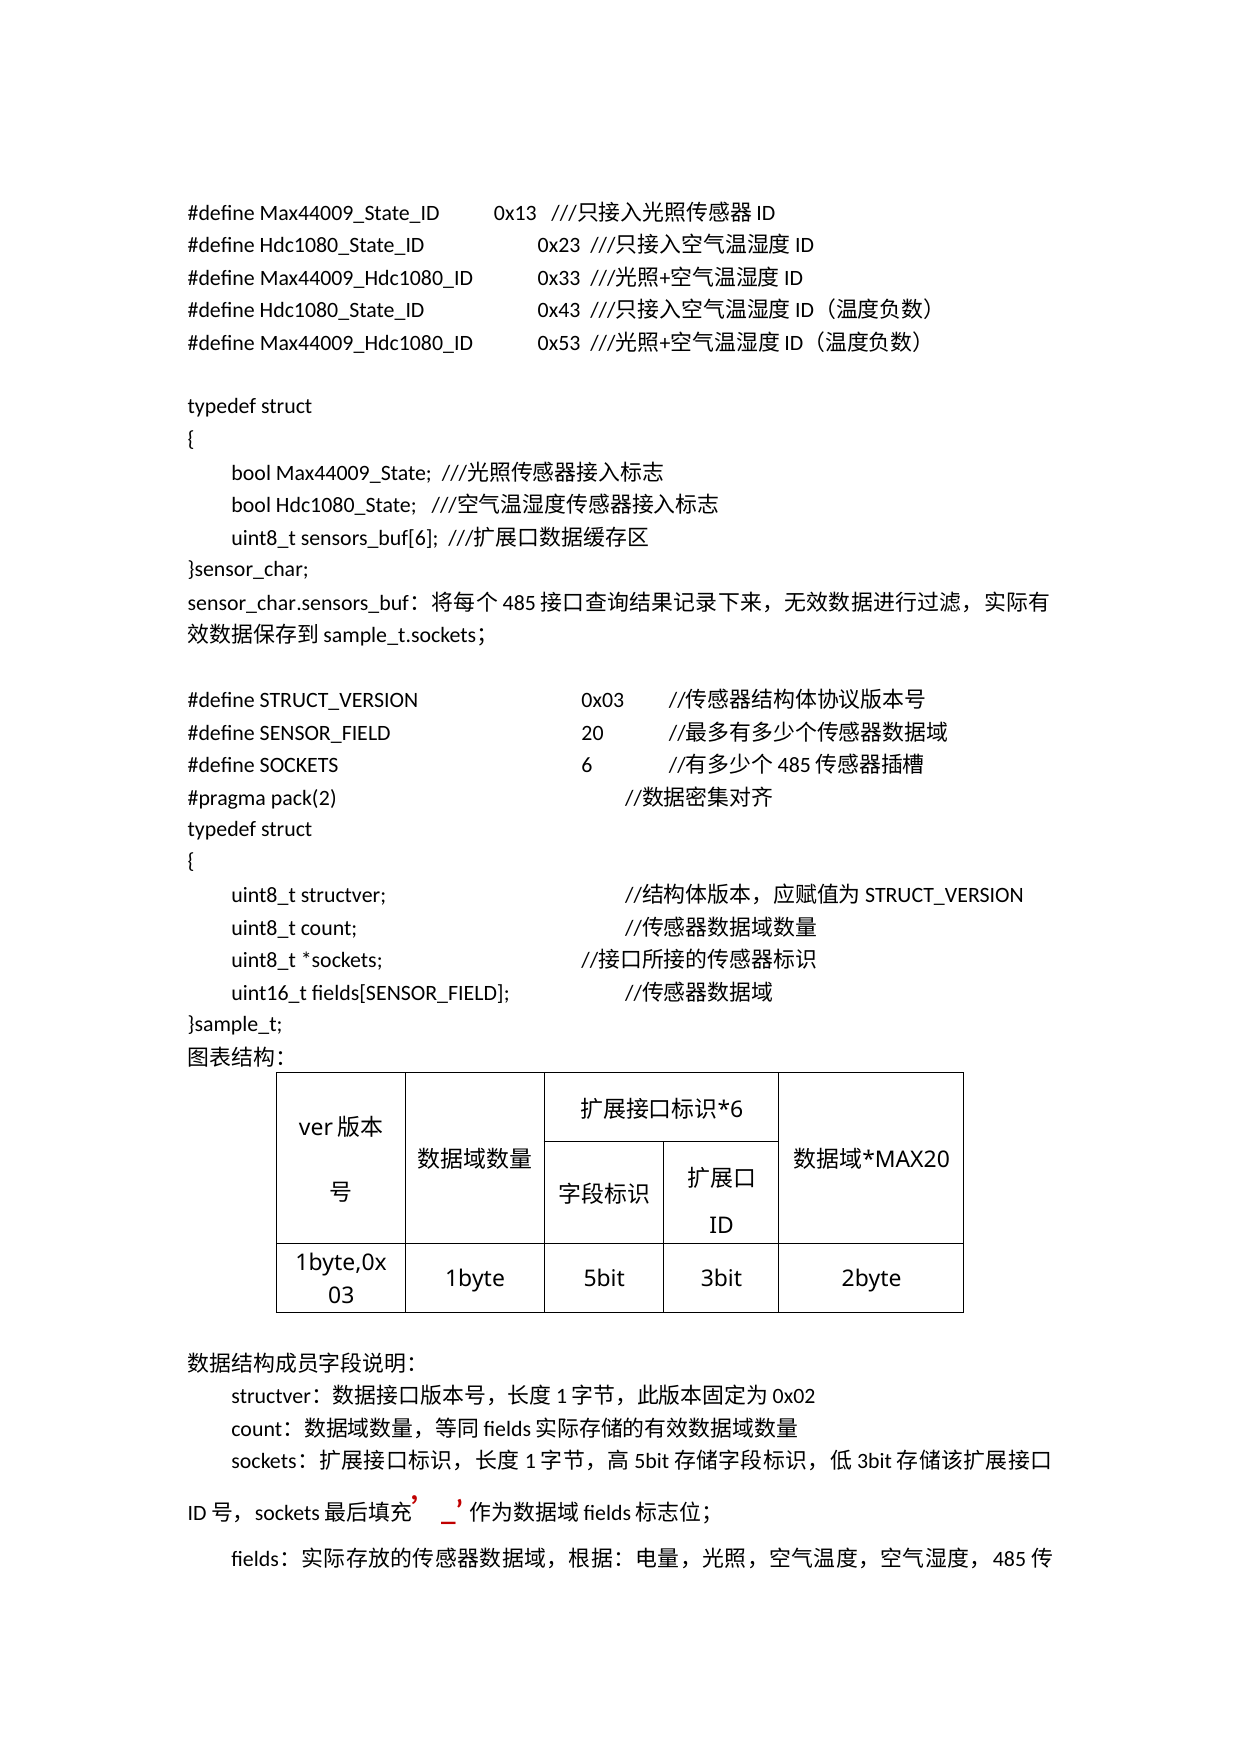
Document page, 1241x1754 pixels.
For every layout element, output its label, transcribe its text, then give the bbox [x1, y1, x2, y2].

table_cell 2byte [779, 1244, 963, 1312]
text structver：数据接口版本号，长度1字节，此版本固定为0x02 [187, 1378, 1053, 1411]
table_cell 扩展口ID [664, 1142, 778, 1243]
text { [187, 422, 1053, 454]
table_cell 3bit [664, 1244, 778, 1312]
text #define SENSOR_FIELD 20 //最多有多少个传感器数据域 [187, 714, 1053, 747]
text #define Max44009_Hdc1080_ID 0x33 ///光照+空气温湿度ID [187, 259, 1053, 292]
text #define Hdc1080_State_ID 0x23 ///只接入空气温湿度ID [187, 227, 1053, 259]
table_cell 5bit [545, 1244, 663, 1312]
text #define Max44009_State_ID 0x13 ///只接入光照传感器ID [187, 194, 1053, 227]
text 图表结构： [187, 1039, 1053, 1072]
text #define STRUCT_VERSION 0x03 //传感器结构体协议版本号 [187, 682, 1053, 714]
text #define SOCKETS 6 //有多少个485传感器插槽 [187, 747, 1053, 779]
text }sensor_char; [187, 552, 1053, 584]
table_header 扩展接口标识*6 [545, 1073, 778, 1141]
text #define Hdc1080_State_ID 0x43 ///只接入空气温湿度ID（温度负数） [187, 292, 1053, 324]
text bool Max44009_State; ///光照传感器接入标志 [187, 454, 1053, 487]
table_cell 1byte [406, 1244, 544, 1312]
table_cell 1byte,0x03 [277, 1244, 405, 1312]
text #pragma pack(2) //数据密集对齐 [187, 779, 1053, 812]
text { [187, 844, 1053, 877]
text sensor_char.sensors_buf：将每个485接口查询结果记录下来，无效数据进行过滤，实际有效数据保存到sample_t.sockets； [187, 584, 1053, 649]
text uint8_t sensors_buf[6]; ///扩展口数据缓存区 [187, 519, 1053, 552]
table_cell 字段标识 [545, 1142, 663, 1243]
text uint16_t fields[SENSOR_FIELD]; //传感器数据域 [187, 974, 1053, 1007]
text #define Max44009_Hdc1080_ID 0x53 ///光照+空气温湿度ID（温度负数） [187, 324, 1053, 357]
text typedef struct [187, 812, 1053, 844]
text }sample_t; [187, 1007, 1053, 1039]
text uint8_t *sockets; //接口所接的传感器标识 [187, 942, 1053, 974]
text count：数据域数量，等同fields实际存储的有效数据域数量 [187, 1411, 1053, 1443]
text 数据结构成员字段说明： [187, 1346, 1053, 1378]
text typedef struct [187, 389, 1053, 422]
table_header 数据域数量 [406, 1073, 544, 1243]
table_header ver版本号 [277, 1073, 405, 1243]
table_header 数据域*MAX20 [779, 1073, 963, 1243]
text uint8_t structver; //结构体版本，应赋值为STRUCT_VERSION [187, 877, 1053, 909]
text bool Hdc1080_State; ///空气温湿度传感器接入标志 [187, 487, 1053, 519]
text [187, 1541, 1053, 1573]
text sockets：扩展接口标识，长度1字节，高5bit存储字段标识，低3bit存储该扩展接口ID号，sockets最后填充’_’ 作为数据域fields标志位； [187, 1443, 1053, 1541]
text uint8_t count; //传感器数据域数量 [187, 909, 1053, 942]
